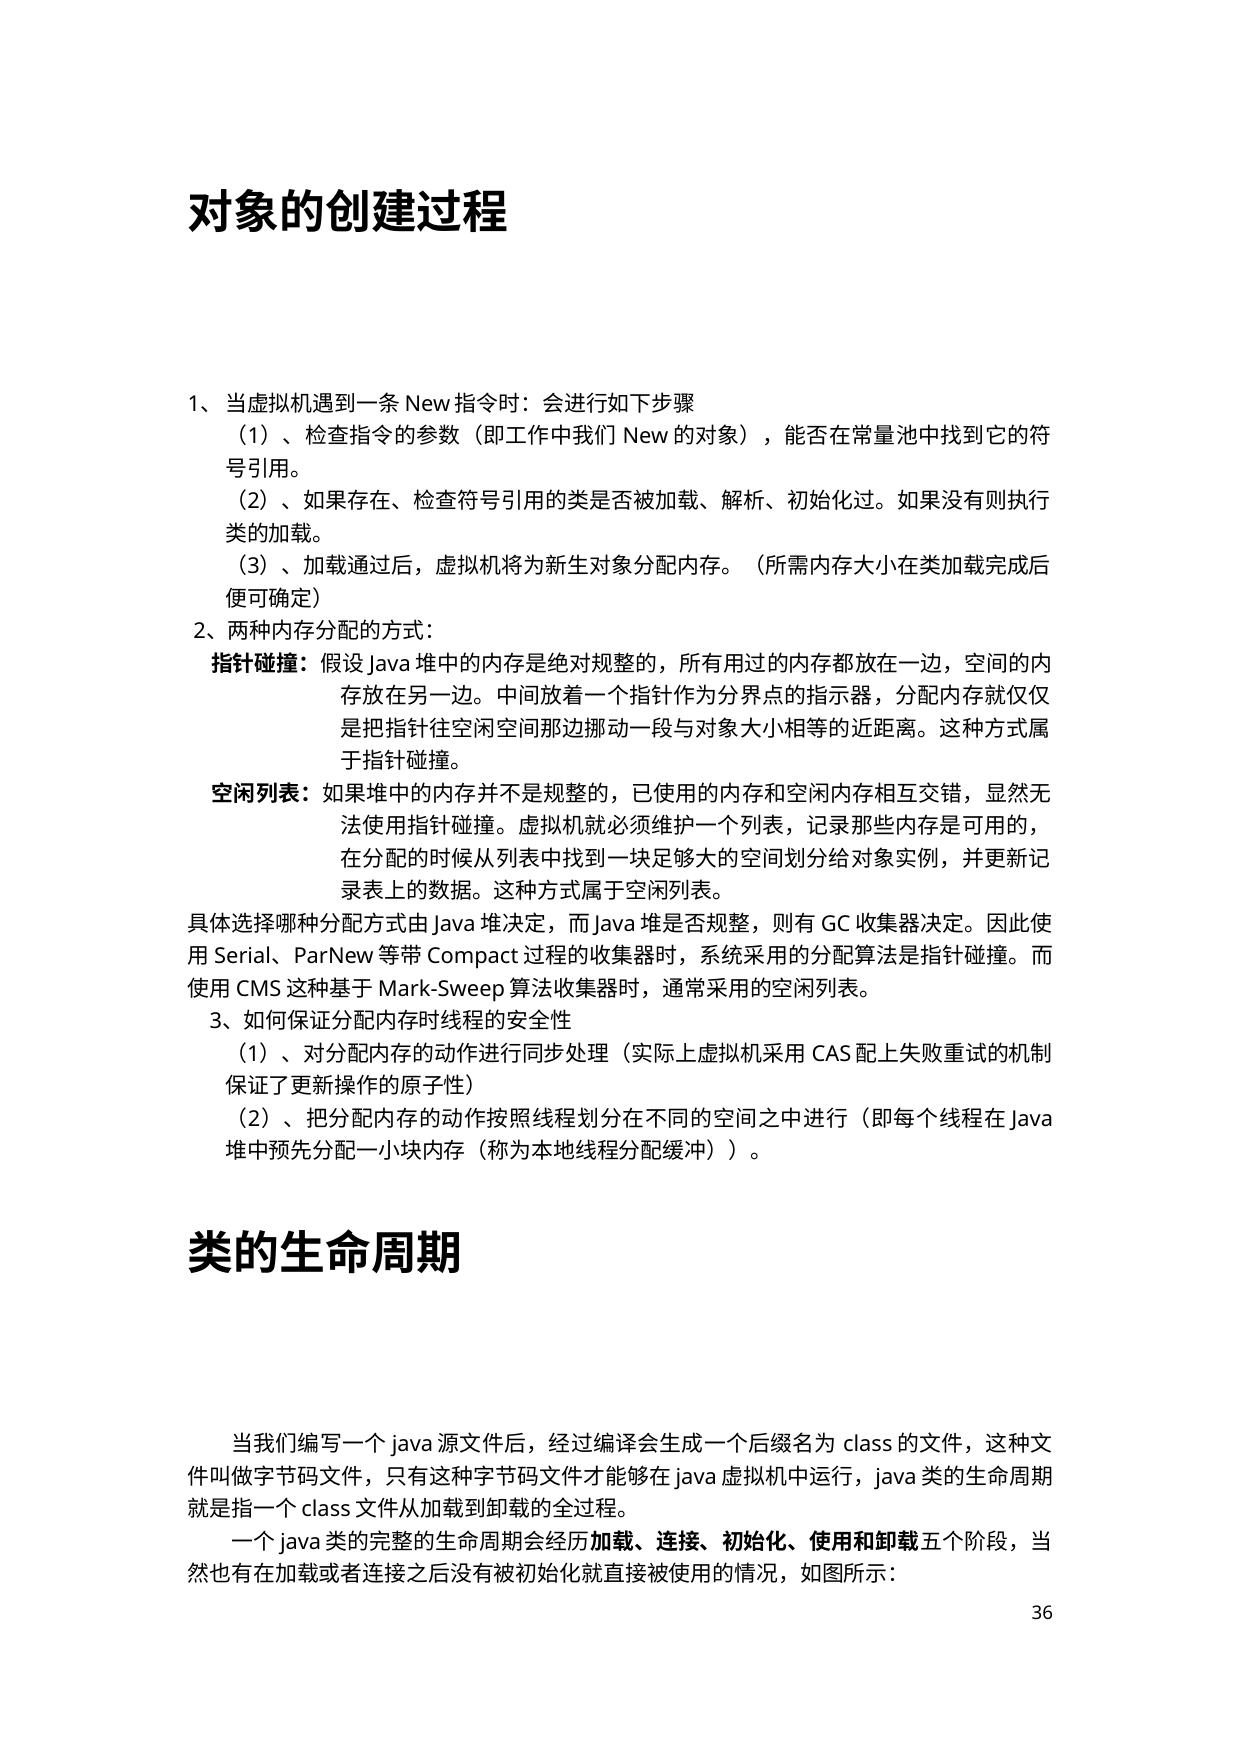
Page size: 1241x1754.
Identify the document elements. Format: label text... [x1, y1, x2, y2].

list （1）、对分配内存的动作进行同步处理（实际上虚拟机采用CAS配上失败重试的机制保证了更新操作的原子性） [225, 1035, 1053, 1100]
list （2）、把分配内存的动作按照线程划分在不同的空间之中进行（即每个线程在Java堆中预先分配一小块内存（称为本地线程分配缓冲））。 [225, 1100, 1053, 1165]
text 具体选择哪种分配方式由Java堆决定，而Java堆是否规整，则有GC收集器决定。因此使用Serial、ParNew等带Compact过程的收集器时，系统采用的分配算法是指针碰撞。而使用CMS这种基于Mark-Sweep算法收集器时，通常采用的空闲列表。 [187, 905, 1053, 1003]
text 2、两种内存分配的方式： [187, 613, 1053, 645]
text 指针碰撞：假设Java堆中的内存是绝对规整的，所有用过的内存都放在一边，空间的内存放在另一边。中间放着一个指针作为分界点的指示器，分配内存就仅仅是把指针往空闲空间那边挪动一段与对象大小相等的近距离。这种方式属于指针碰撞。 [187, 645, 1053, 775]
list （3）、加载通过后，虚拟机将为新生对象分配内存。（所需内存大小在类加载完成后便可确定） [225, 548, 1053, 613]
text 当我们编写一个java源文件后，经过编译会生成一个后缀名为class的文件，这种文件叫做字节码文件，只有这种字节码文件才能够在java虚拟机中运行，java类的生命周期就是指一个class文件从加载到卸载的全过程。 [187, 1426, 1053, 1523]
subtitle 对象的创建过程 [187, 160, 1053, 257]
text 空闲列表：如果堆中的内存并不是规整的，已使用的内存和空闲内存相互交错，显然无法使用指针碰撞。虚拟机就必须维护一个列表，记录那些内存是可用的，在分配的时候从列表中找到一块足够大的空间划分给对象实例，并更新记录表上的数据。这种方式属于空闲列表。 [187, 775, 1053, 905]
text 一个java类的完整的生命周期会经历加载、连接、初始化、使用和卸载五个阶段，当然也有在加载或者连接之后没有被初始化就直接被使用的情况，如图所示： [187, 1523, 1053, 1588]
list （1）、检查指令的参数（即工作中我们New的对象），能否在常量池中找到它的符号引用。 [225, 418, 1053, 483]
list （2）、如果存在、检查符号引用的类是否被加载、解析、初始化过。如果没有则执行类的加载。 [225, 483, 1053, 548]
list 当虚拟机遇到一条New指令时：会进行如下步骤 [187, 385, 1053, 418]
text 3、如何保证分配内存时线程的安全性 [187, 1003, 1053, 1035]
subtitle 类的生命周期 [187, 1201, 1053, 1298]
